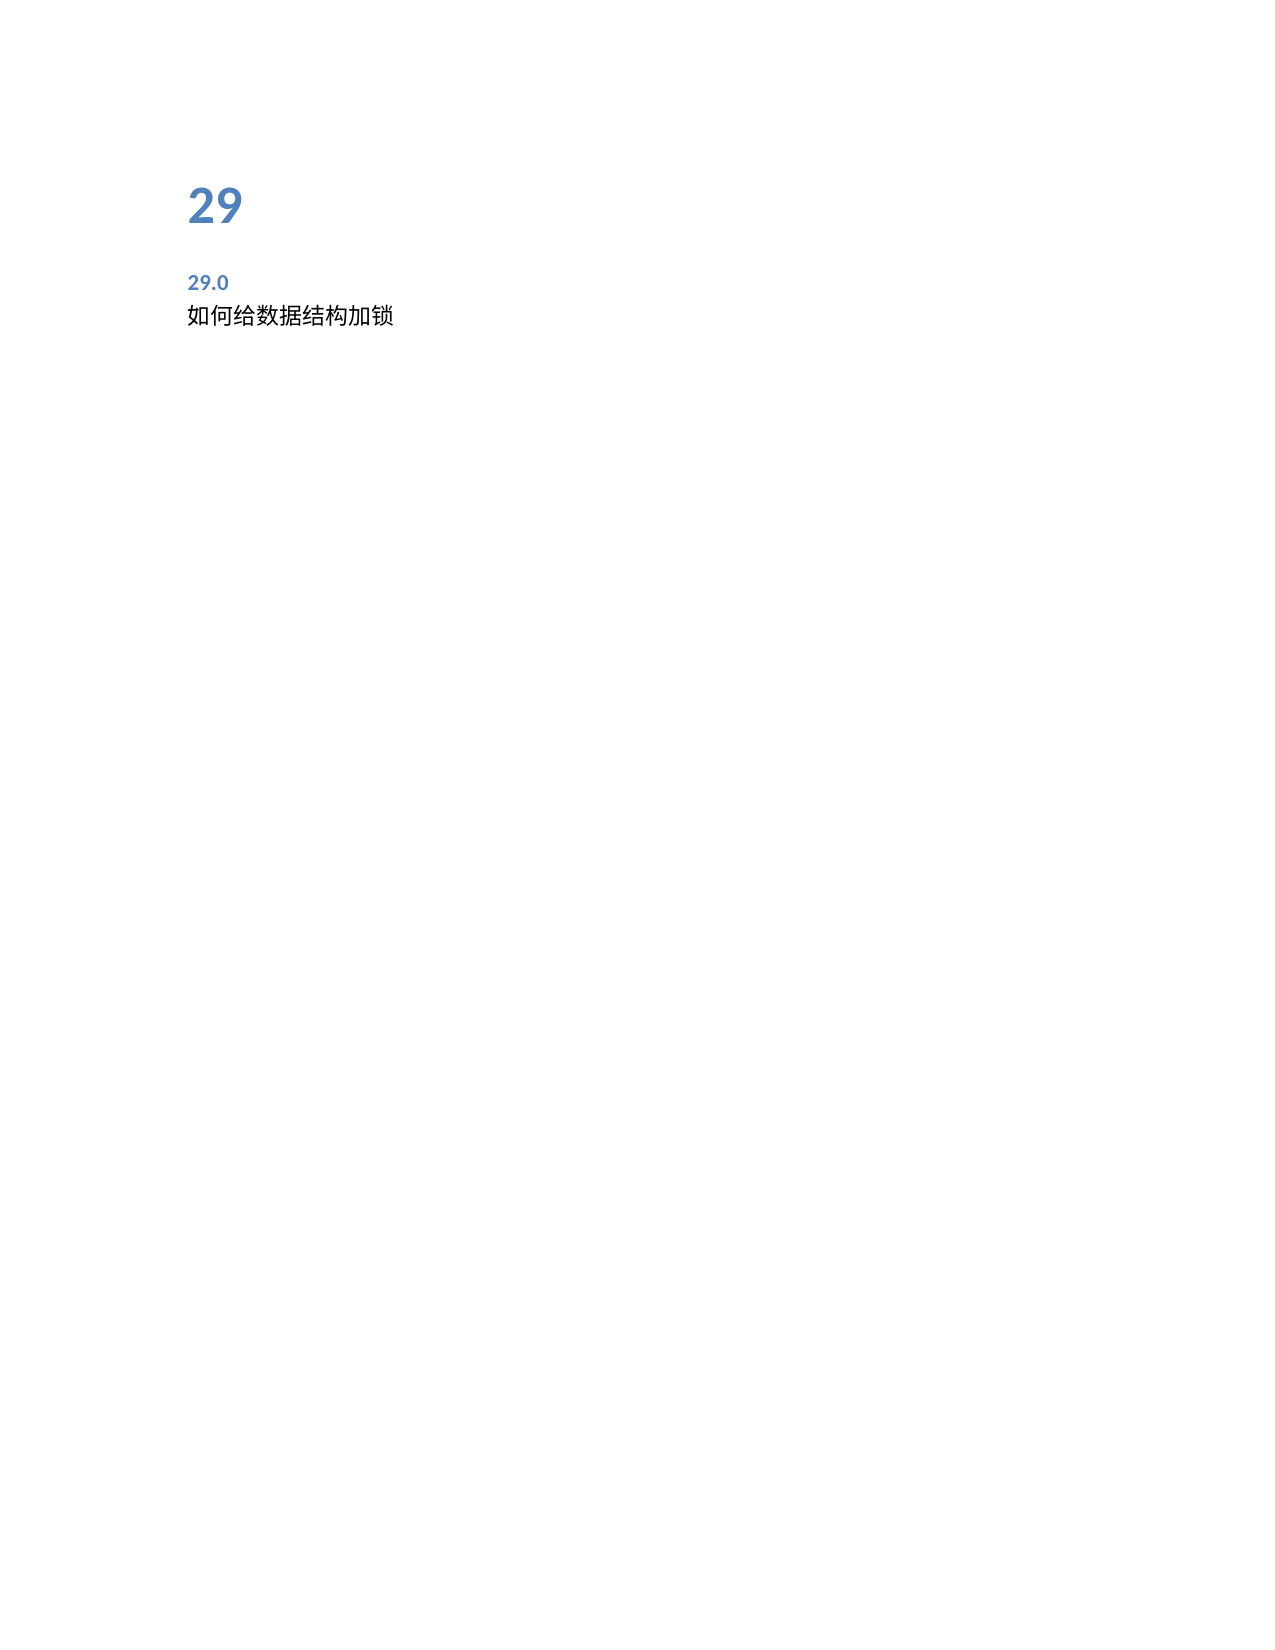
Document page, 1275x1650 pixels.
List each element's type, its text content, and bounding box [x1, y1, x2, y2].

text 如何给数据结构加锁 [187, 300, 1087, 331]
subtitle 29 [187, 171, 1087, 237]
subtitle 29.0 [187, 268, 1087, 296]
